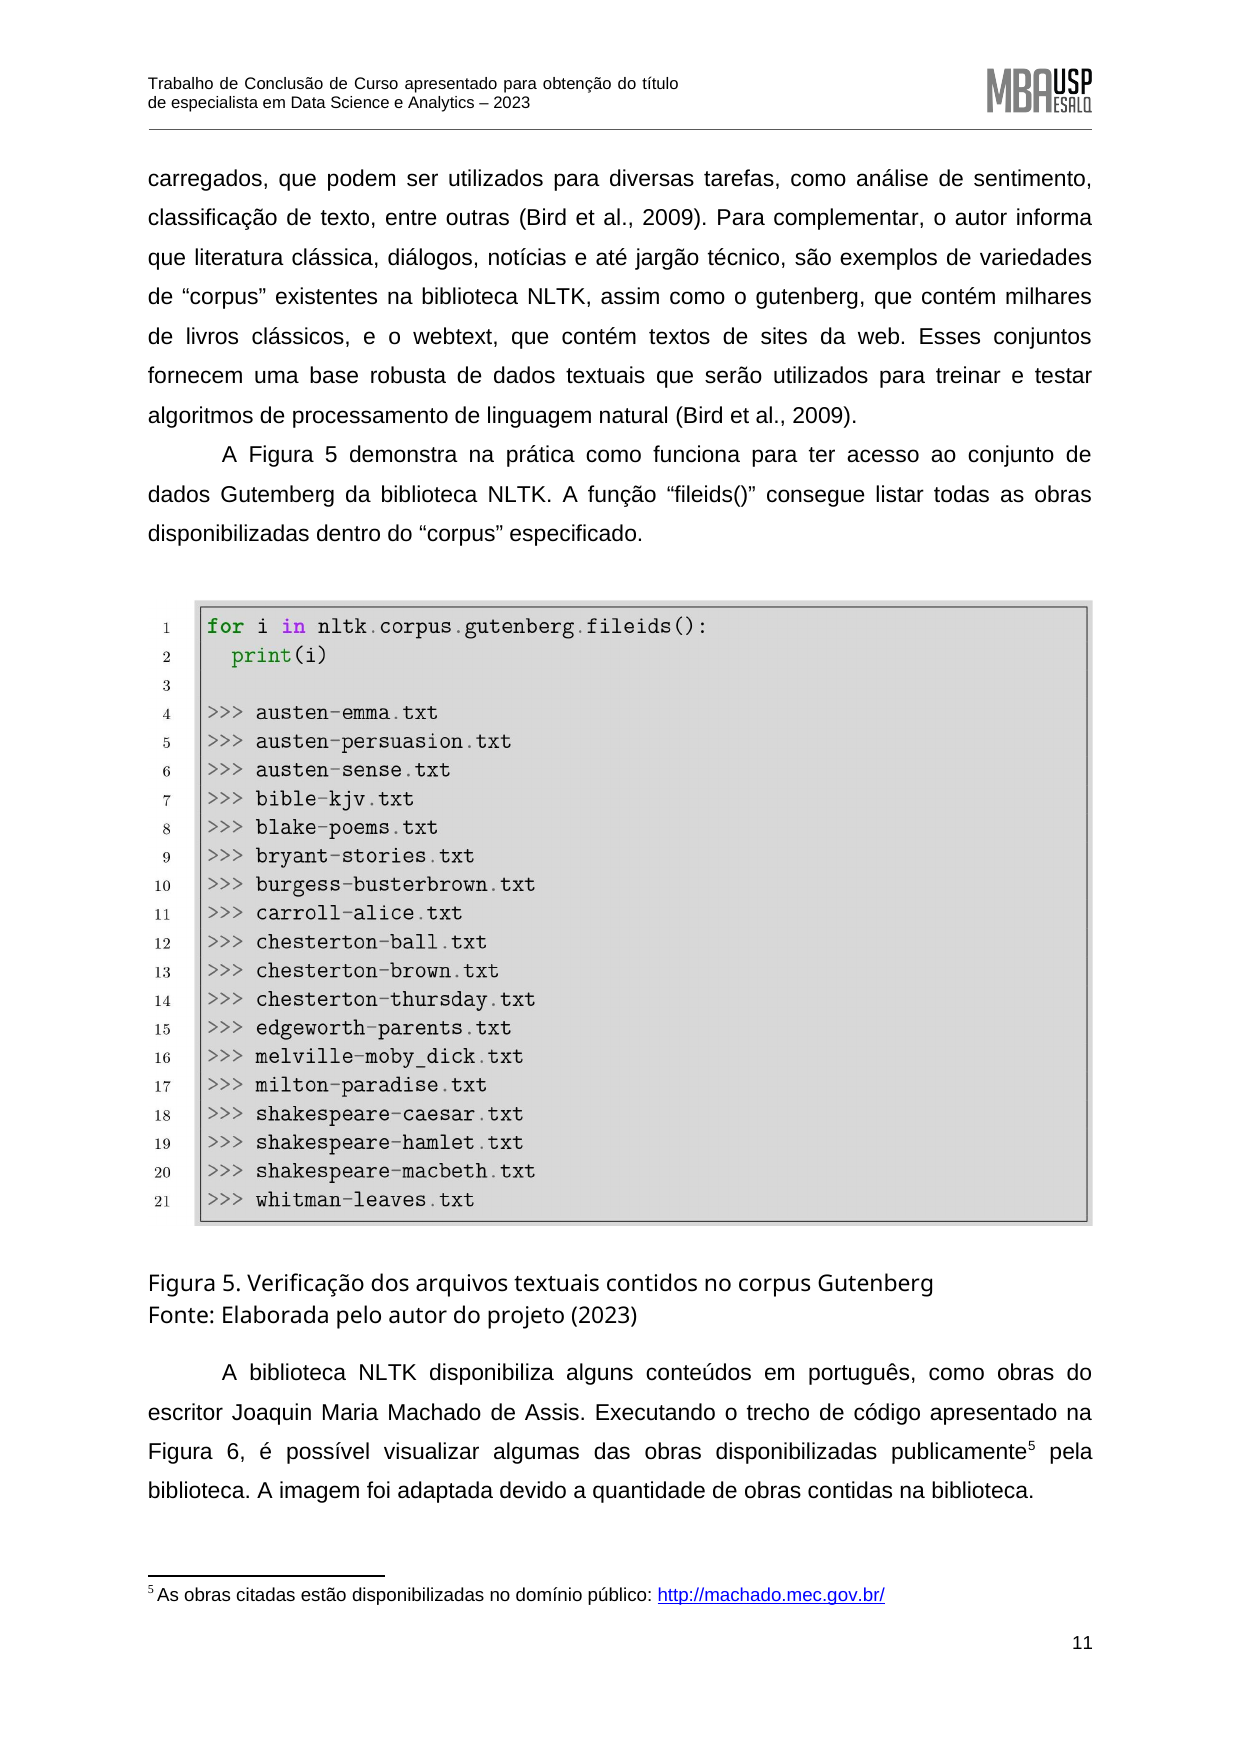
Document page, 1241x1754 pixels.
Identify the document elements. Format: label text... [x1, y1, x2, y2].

picture [984, 67, 1095, 114]
list A biblioteca NLTK disponibiliza alguns conteúdos em português, como obras do escritor Joaquin Maria Machado de Assis. Executando o trecho de código apresentado na Figura 6, é possível visualizar algumas das obras disponibilizadas publicamente pela biblioteca. A imagem foi adaptada devido a quantidade de obras contidas na biblioteca. [148, 1359, 1092, 1504]
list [148, 165, 1092, 428]
text Figura 5. Verificação dos arquivos textuais contidos no corpus Gutenberg Fonte: Elaborada pelo autor do projeto (2023) [148, 1267, 1092, 1330]
picture [147, 599, 1093, 1226]
list A Figura 5 demonstra na prática como funciona para ter acesso ao conjunto de dados Gutemberg da biblioteca NLTK. A função “fileids()” consegue listar todas as obras disponibilizadas dentro do “corpus” especificado. [148, 441, 1092, 547]
